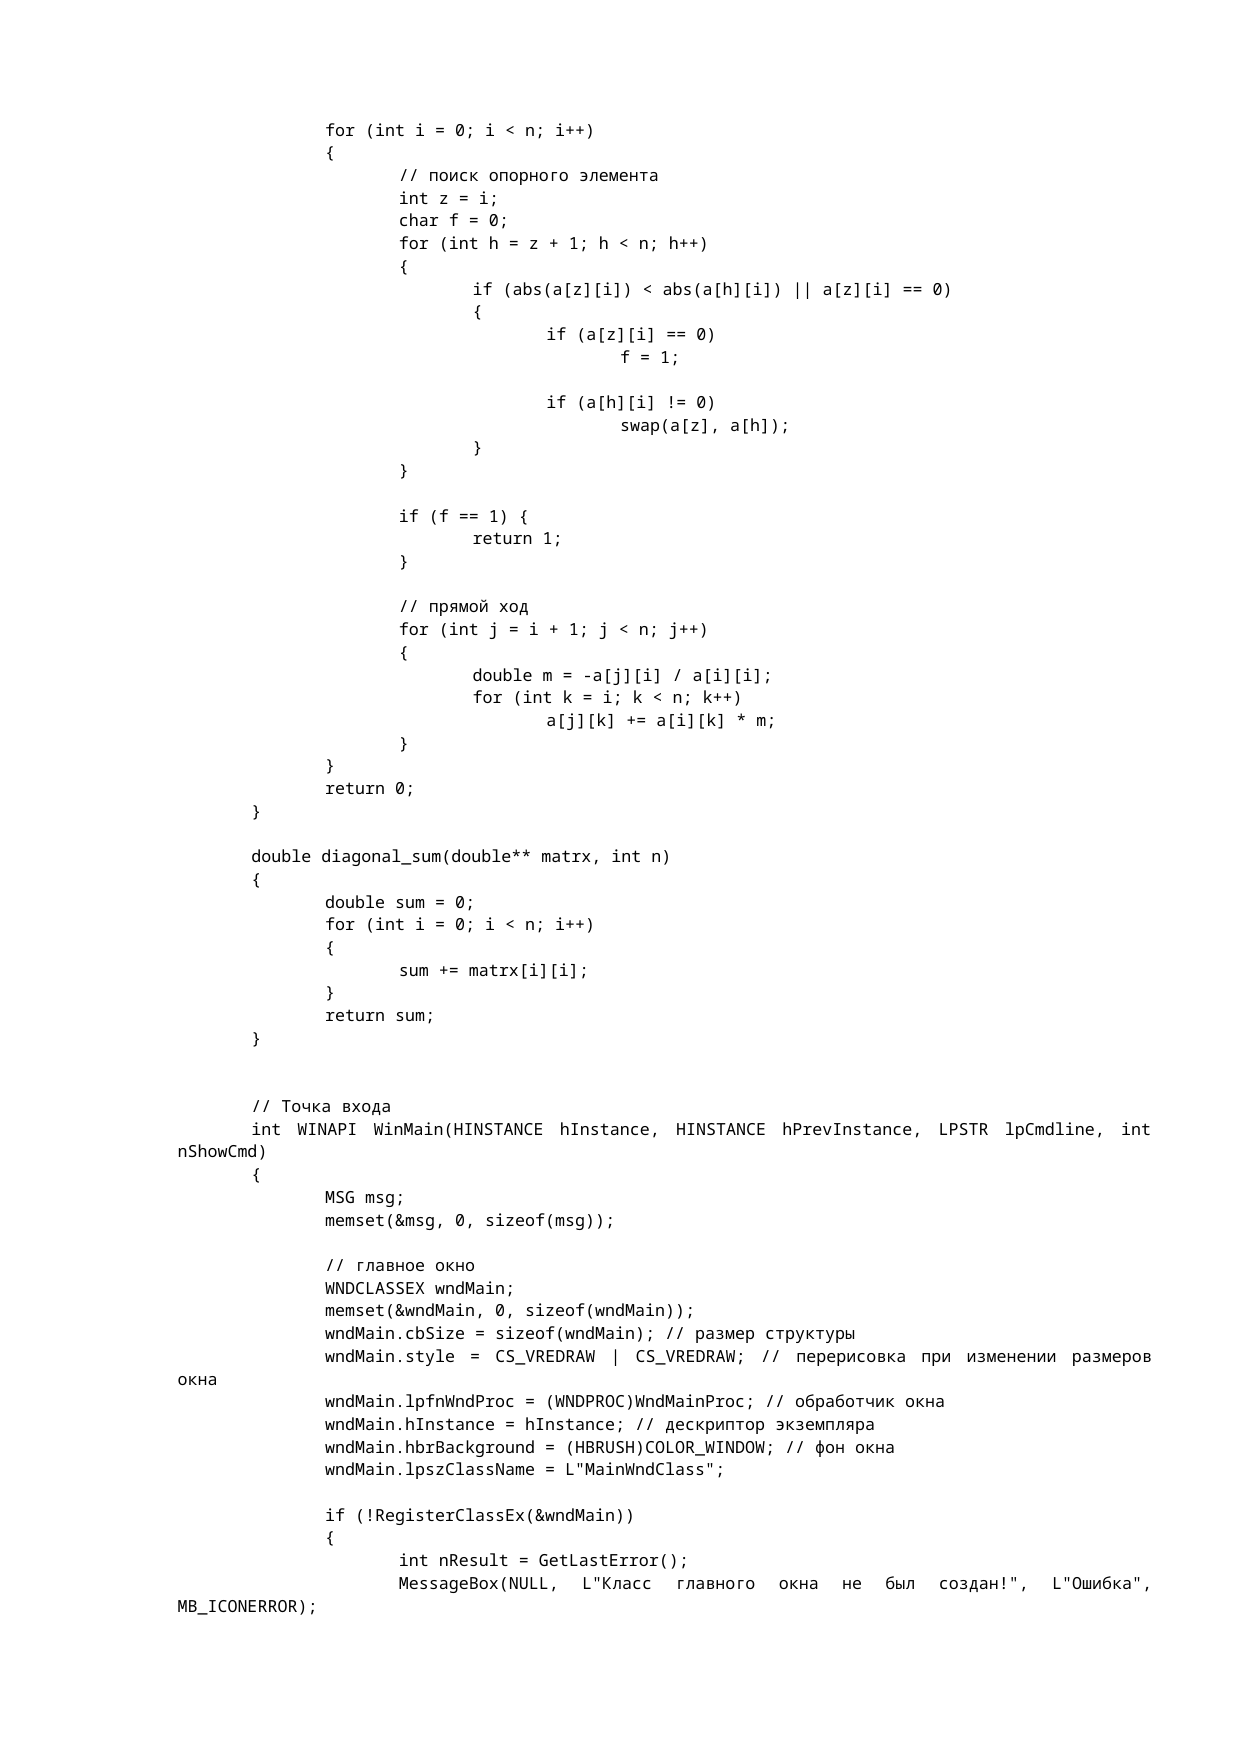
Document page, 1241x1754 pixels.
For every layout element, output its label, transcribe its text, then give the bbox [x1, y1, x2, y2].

text WNDCLASSEX wndMain; [177, 1276, 1152, 1299]
text { [177, 1526, 1152, 1549]
text } [177, 731, 1152, 754]
text } [177, 549, 1152, 572]
text swap(a[z], a[h]); [177, 413, 1152, 436]
text f = 1; [177, 345, 1152, 368]
text // прямой ход [177, 595, 1152, 618]
text memset(&wndMain, 0, sizeof(wndMain)); [177, 1299, 1152, 1322]
text } [177, 459, 1152, 481]
text return 0; [177, 777, 1152, 799]
text int nResult = GetLastError(); [177, 1549, 1152, 1571]
text { [177, 640, 1152, 663]
text { [177, 254, 1152, 277]
text for (int i = 0; i < n; i++) [177, 913, 1152, 936]
text double sum = 0; [177, 890, 1152, 913]
text wndMain.style = CS_VREDRAW | CS_VREDRAW; // перерисовка при изменении размеров окна [177, 1344, 1152, 1390]
text MessageBox(NULL, L"Класс главного окна не был создан!", L"Ошибка", MB_ICONERROR); [177, 1571, 1152, 1617]
text } [177, 436, 1152, 459]
text double m = -a[j][i] / a[i][i]; [177, 663, 1152, 686]
text wndMain.hbrBackground = (HBRUSH)COLOR_WINDOW; // фон окна [177, 1435, 1152, 1458]
text } [177, 754, 1152, 777]
text if (!RegisterClassEx(&wndMain)) [177, 1503, 1152, 1526]
text for (int k = i; k < n; k++) [177, 686, 1152, 708]
text } [177, 1026, 1152, 1049]
text int WINAPI WinMain(HINSTANCE hInstance, HINSTANCE hPrevInstance, LPSTR lpCmdline, int nShowCmd) [177, 1117, 1152, 1163]
text wndMain.hInstance = hInstance; // дескриптор экземпляра [177, 1412, 1152, 1435]
text return sum; [177, 1004, 1152, 1026]
text { [177, 300, 1152, 322]
text memset(&msg, 0, sizeof(msg)); [177, 1208, 1152, 1231]
text } [177, 799, 1152, 822]
text MSG msg; [177, 1185, 1152, 1208]
text if (a[h][i] != 0) [177, 391, 1152, 413]
text wndMain.lpszClassName = L"MainWndClass"; [177, 1458, 1152, 1481]
text { [177, 141, 1152, 163]
text // главное окно [177, 1253, 1152, 1276]
text return 1; [177, 527, 1152, 549]
text { [177, 936, 1152, 958]
text char f = 0; [177, 209, 1152, 232]
text } [177, 981, 1152, 1004]
text for (int j = i + 1; j < n; j++) [177, 618, 1152, 640]
text for (int h = z + 1; h < n; h++) [177, 232, 1152, 254]
text sum += matrx[i][i]; [177, 958, 1152, 981]
text wndMain.lpfnWndProc = (WNDPROC)WndMainProc; // обработчик окна [177, 1390, 1152, 1412]
text double diagonal_sum(double** matrx, int n) [177, 845, 1152, 867]
text // Точка входа [177, 1094, 1152, 1117]
text a[j][k] += a[i][k] * m; [177, 708, 1152, 731]
text int z = i; [177, 186, 1152, 209]
text // поиск опорного элемента [177, 163, 1152, 186]
text if (abs(a[z][i]) < abs(a[h][i]) || a[z][i] == 0) [177, 277, 1152, 300]
text if (a[z][i] == 0) [177, 322, 1152, 345]
text for (int i = 0; i < n; i++) [177, 118, 1152, 141]
text { [177, 867, 1152, 890]
text if (f == 1) { [177, 504, 1152, 527]
text wndMain.cbSize = sizeof(wndMain); // размер структуры [177, 1322, 1152, 1344]
text { [177, 1163, 1152, 1185]
